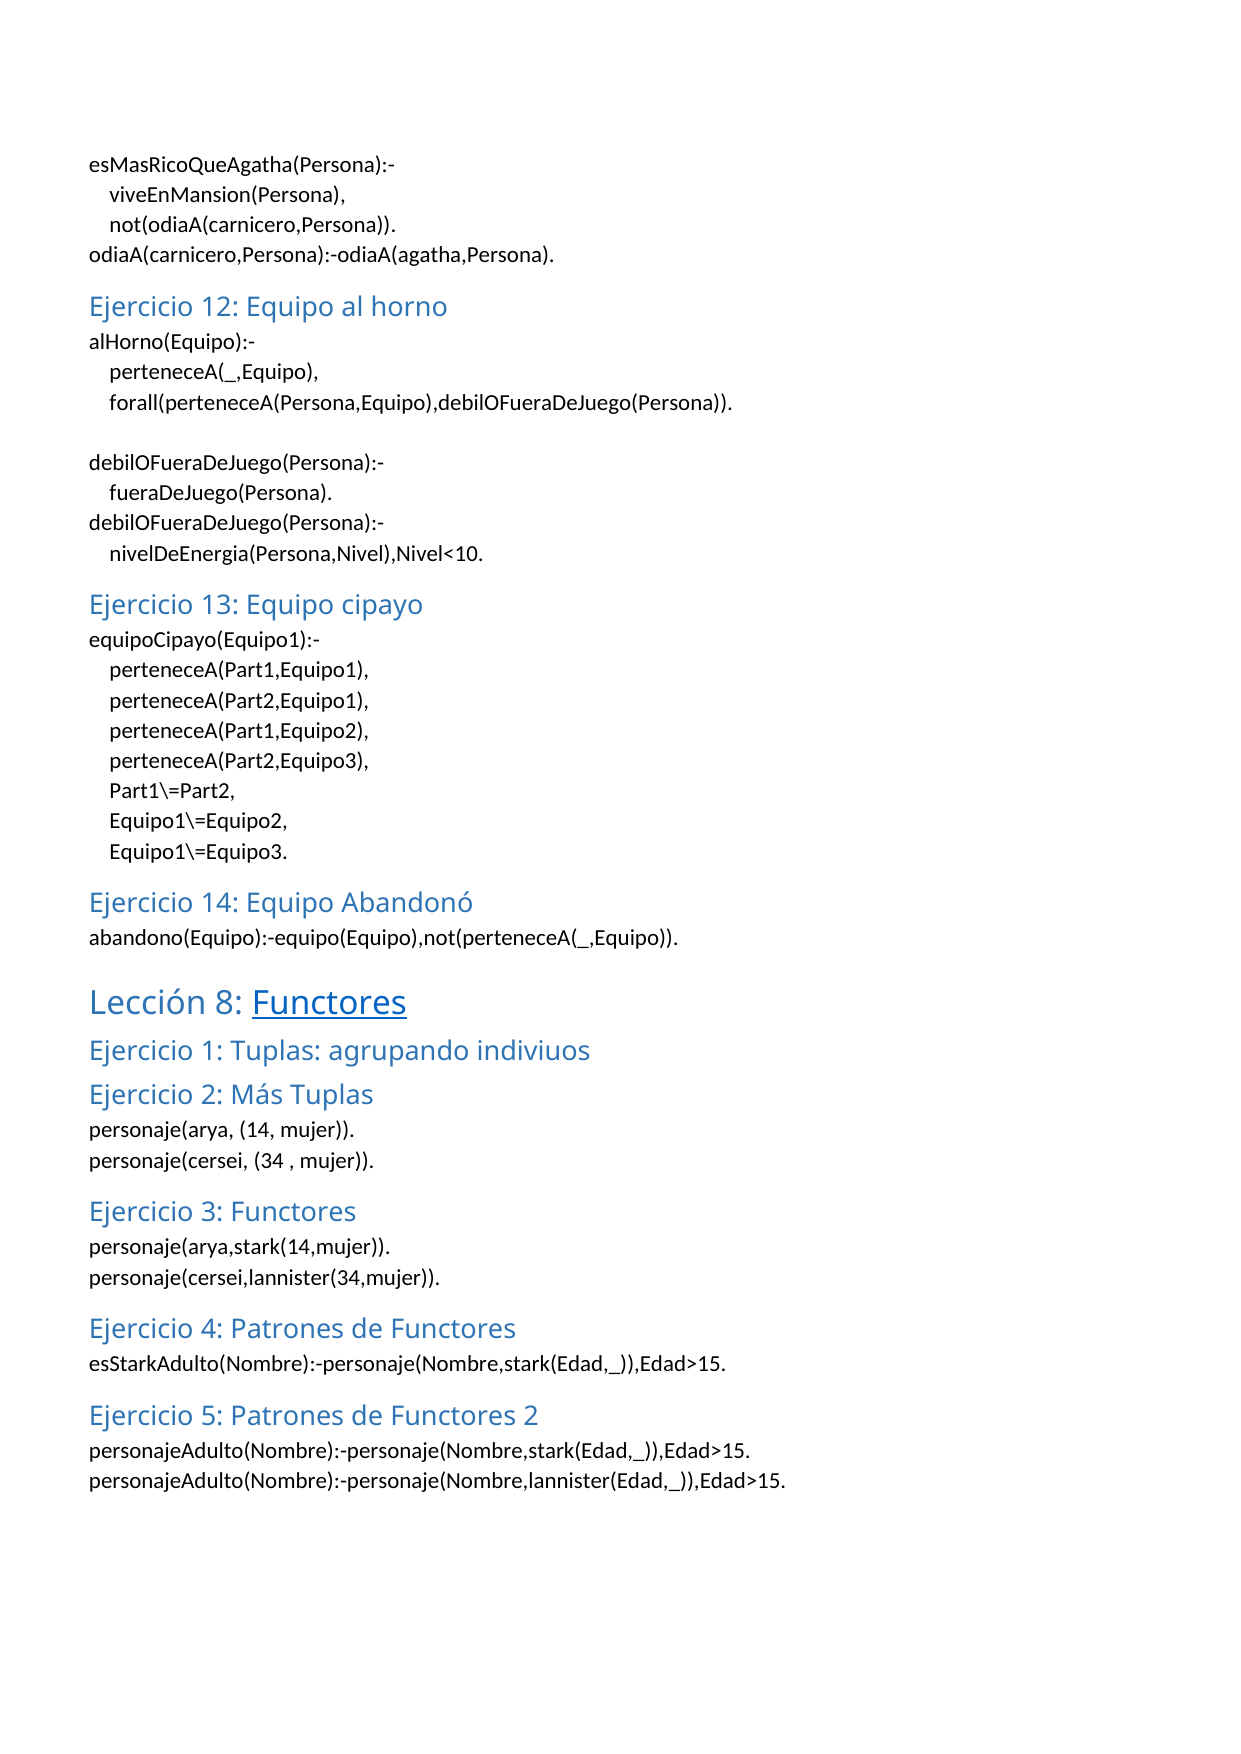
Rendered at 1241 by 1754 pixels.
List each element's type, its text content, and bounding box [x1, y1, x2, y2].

text alHorno(Equipo):- perteneceA(_,Equipo), forall(perteneceA(Persona,Equipo),debilOFueraDeJuego(Persona)). debilOFueraDeJuego(Persona):- fueraDeJuego(Persona). debilOFueraDeJuego(Persona):- nivelDeEnergia(Persona,Nivel),Nivel<10. [89, 327, 1137, 567]
text personaje(arya,stark(14,mujer)). personaje(cersei,lannister(34,mujer)). [89, 1232, 1137, 1291]
subtitle Lección 8: Functores [89, 979, 1137, 1024]
text personaje(arya, (14, mujer)). personaje(cersei, (34 , mujer)). [89, 1116, 1137, 1174]
text personajeAdulto(Nombre):-personaje(Nombre,stark(Edad,_)),Edad>15. personajeAdulto(Nombre):-personaje(Nombre,lannister(Edad,_)),Edad>15. [89, 1436, 1137, 1494]
text esStarkAdulto(Nombre):-personaje(Nombre,stark(Edad,_)),Edad>15. [89, 1349, 1137, 1377]
subtitle Ejercicio 2: Más Tuplas [89, 1076, 1137, 1113]
subtitle Ejercicio 3: Functores [89, 1193, 1137, 1229]
subtitle Ejercicio 13: Equipo cipayo [89, 586, 1137, 622]
text equipoCipayo(Equipo1):- perteneceA(Part1,Equipo1), perteneceA(Part2,Equipo1), perteneceA(Part1,Equipo2), perteneceA(Part2,Equipo3), Part1\=Part2, Equipo1\=Equipo2, Equipo1\=Equipo3. [89, 625, 1137, 865]
subtitle Ejercicio 12: Equipo al horno [89, 287, 1137, 324]
text abandono(Equipo):-equipo(Equipo),not(perteneceA(_,Equipo)). [89, 923, 1137, 952]
subtitle Ejercicio 1: Tuplas: agrupando indiviuos [89, 1032, 1137, 1069]
subtitle Ejercicio 14: Equipo Abandonó [89, 884, 1137, 921]
subtitle Ejercicio 5: Patrones de Functores 2 [89, 1396, 1137, 1433]
subtitle Ejercicio 4: Patrones de Functores [89, 1309, 1137, 1346]
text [89, 150, 1137, 269]
